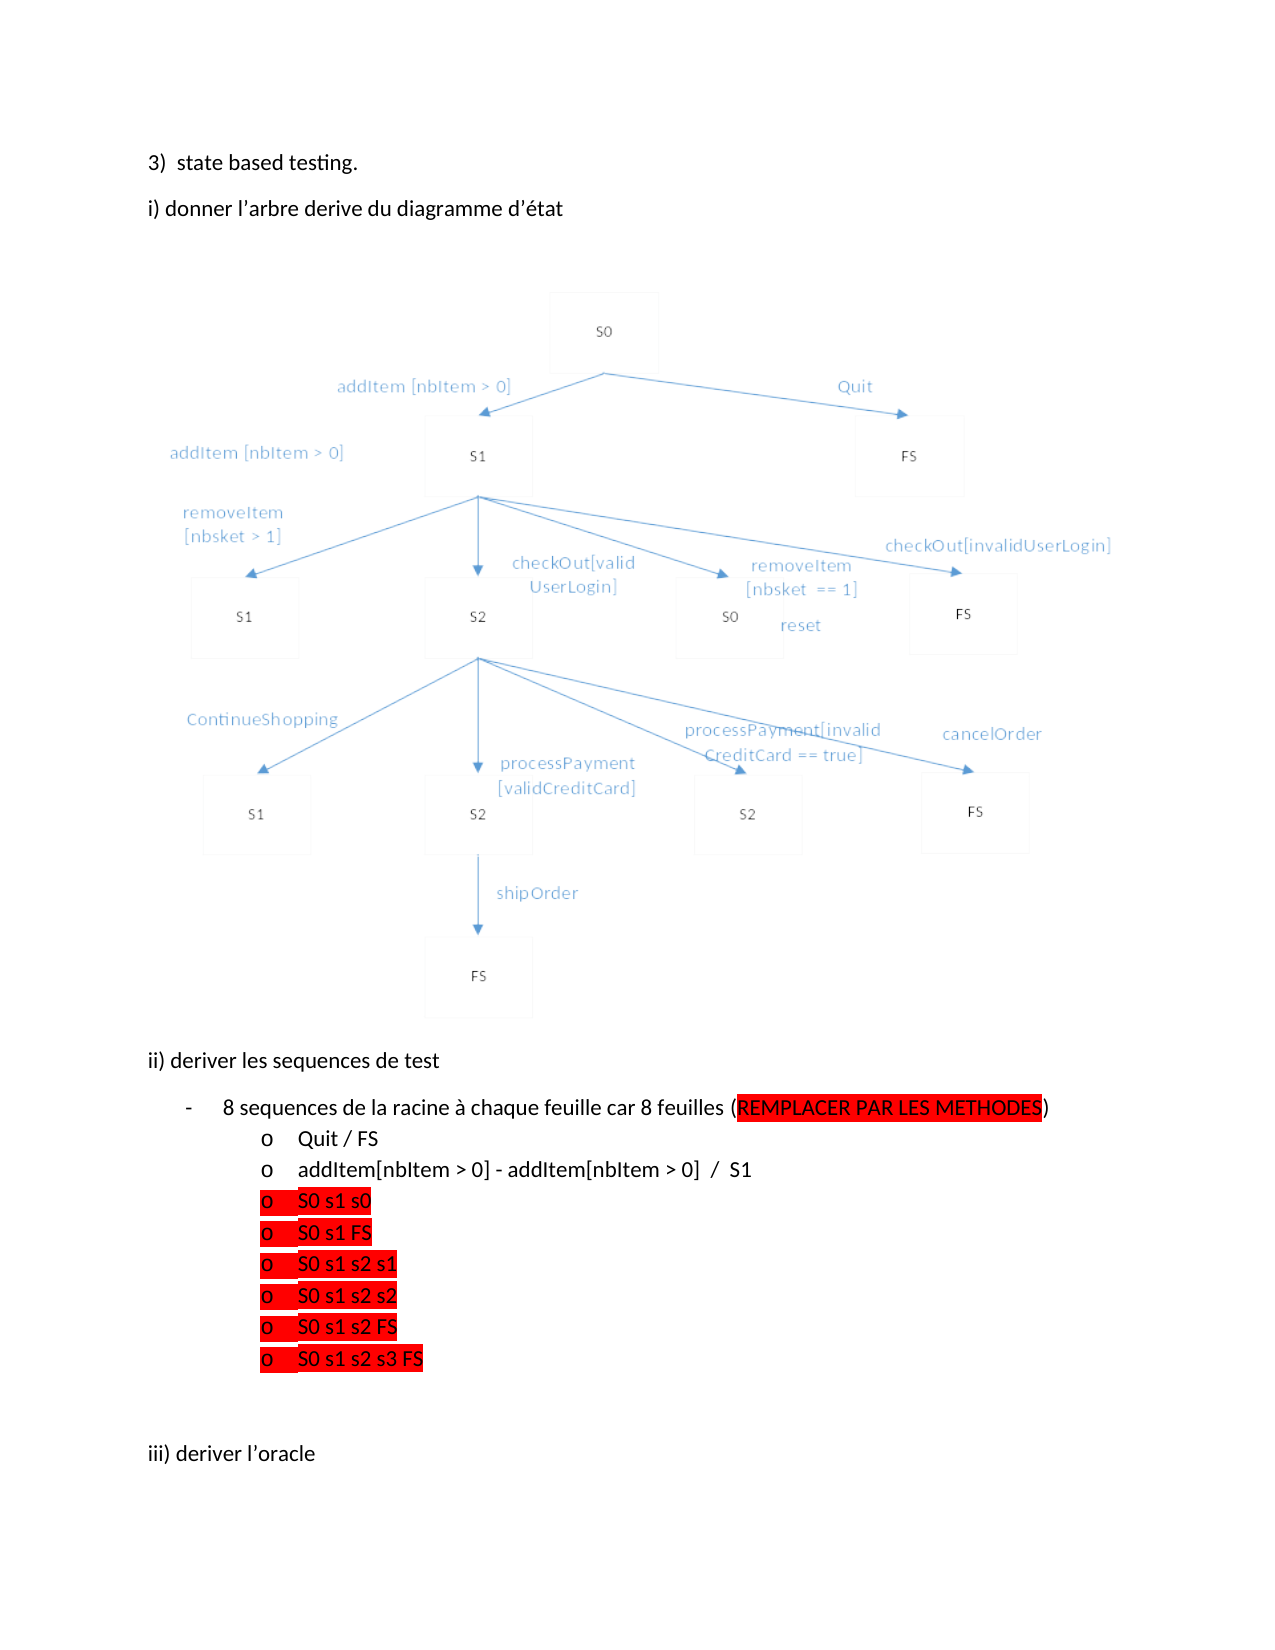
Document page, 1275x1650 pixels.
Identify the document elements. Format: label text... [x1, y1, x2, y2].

list addItem[nbItem > 0] - addItem[nbItem > 0] / S1 [260, 1155, 1127, 1184]
list Quit / FS [260, 1124, 1127, 1153]
text ii) deriver les sequences de test [148, 1047, 1127, 1075]
text i) donner l’arbre derive du diagramme d’état [148, 194, 1127, 222]
text iii) deriver l’oracle [148, 1439, 1127, 1467]
list S0 s1 s2 FS [260, 1312, 1127, 1342]
list S0 s1 s0 [298, 1187, 1127, 1216]
text 3) state based testing. [148, 148, 1127, 176]
list S0 s1 s2 s3 FS [298, 1344, 1127, 1373]
list S0 s1 FS [298, 1218, 1127, 1247]
list S0 s1 s2 s1 [260, 1249, 1127, 1279]
list S0 s1 s2 s2 [298, 1281, 1127, 1310]
list 8 sequences de la racine à chaque feuille car 8 feuilles (REMPLACER PAR LES METHODES) [185, 1093, 1127, 1122]
